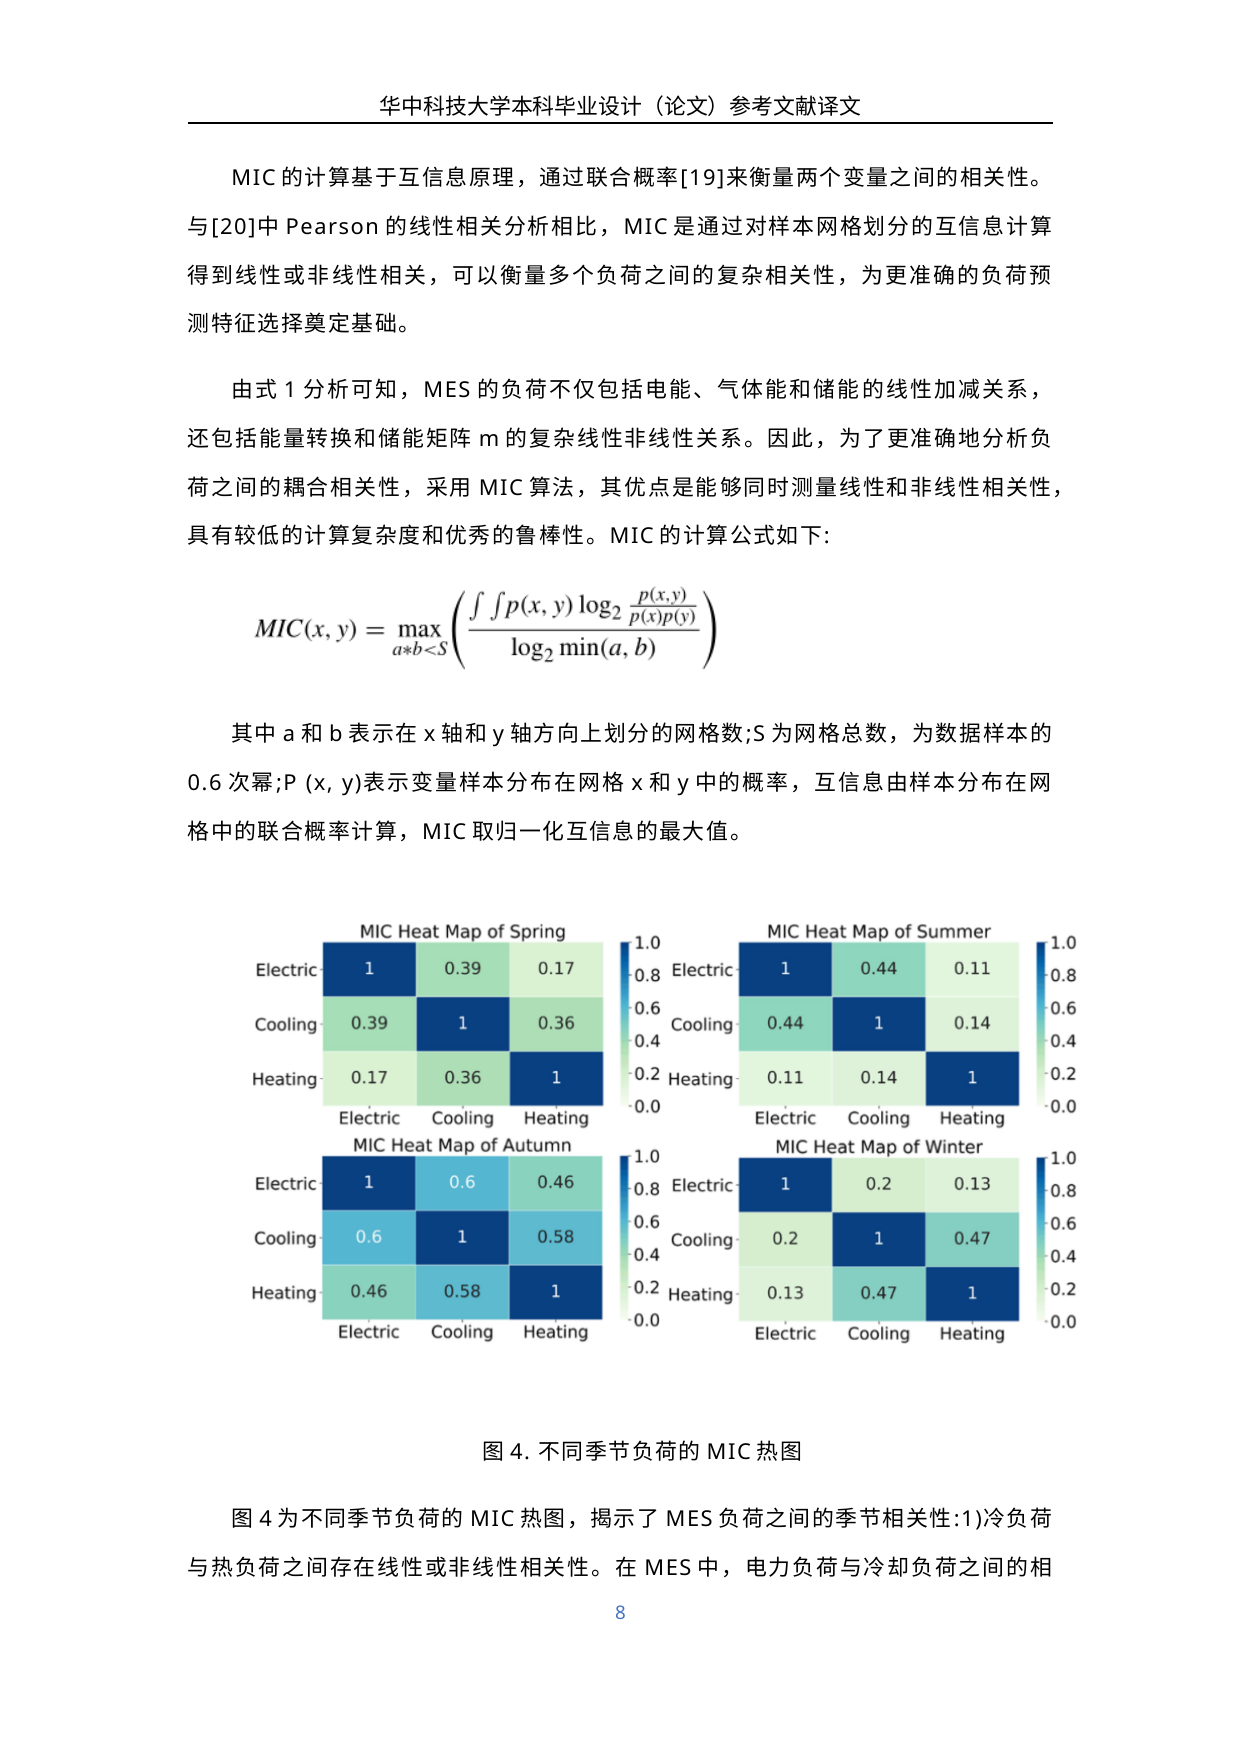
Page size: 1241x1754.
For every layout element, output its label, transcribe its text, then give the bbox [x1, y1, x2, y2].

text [187, 1501, 1053, 1582]
text MIC的计算基于互信息原理，通过联合概率[19]来衡量两个变量之间的相关性。与[20]中Pearson的线性相关分析相比，MIC是通过对样本网格划分的互信息计算得到线性或非线性相关，可以衡量多个负荷之间的复杂相关性，为更准确的负荷预测特征选择奠定基础。 [187, 160, 1053, 338]
text 其中a和b表示在x轴和y轴方向上划分的网格数;S为网格总数，为数据样本的0.6次幂;P (x, y)表示变量样本分布在网格x和y中的概率，互信息由样本分布在网格中的联合概率计算，MIC取归一化互信息的最大值。 [187, 716, 1053, 846]
text 图4. 不同季节负荷的MIC热图 [187, 1434, 1053, 1466]
picture [231, 879, 1097, 1372]
text 由式1分析可知，MES的负荷不仅包括电能、气体能和储能的线性加减关系，还包括能量转换和储能矩阵m的复杂线性非线性关系。因此，为了更准确地分析负荷之间的耦合相关性，采用MIC算法，其优点是能够同时测量线性和非线性相关性，具有较低的计算复杂度和优秀的鲁棒性。MIC的计算公式如下: [187, 372, 1053, 551]
picture [231, 583, 794, 673]
